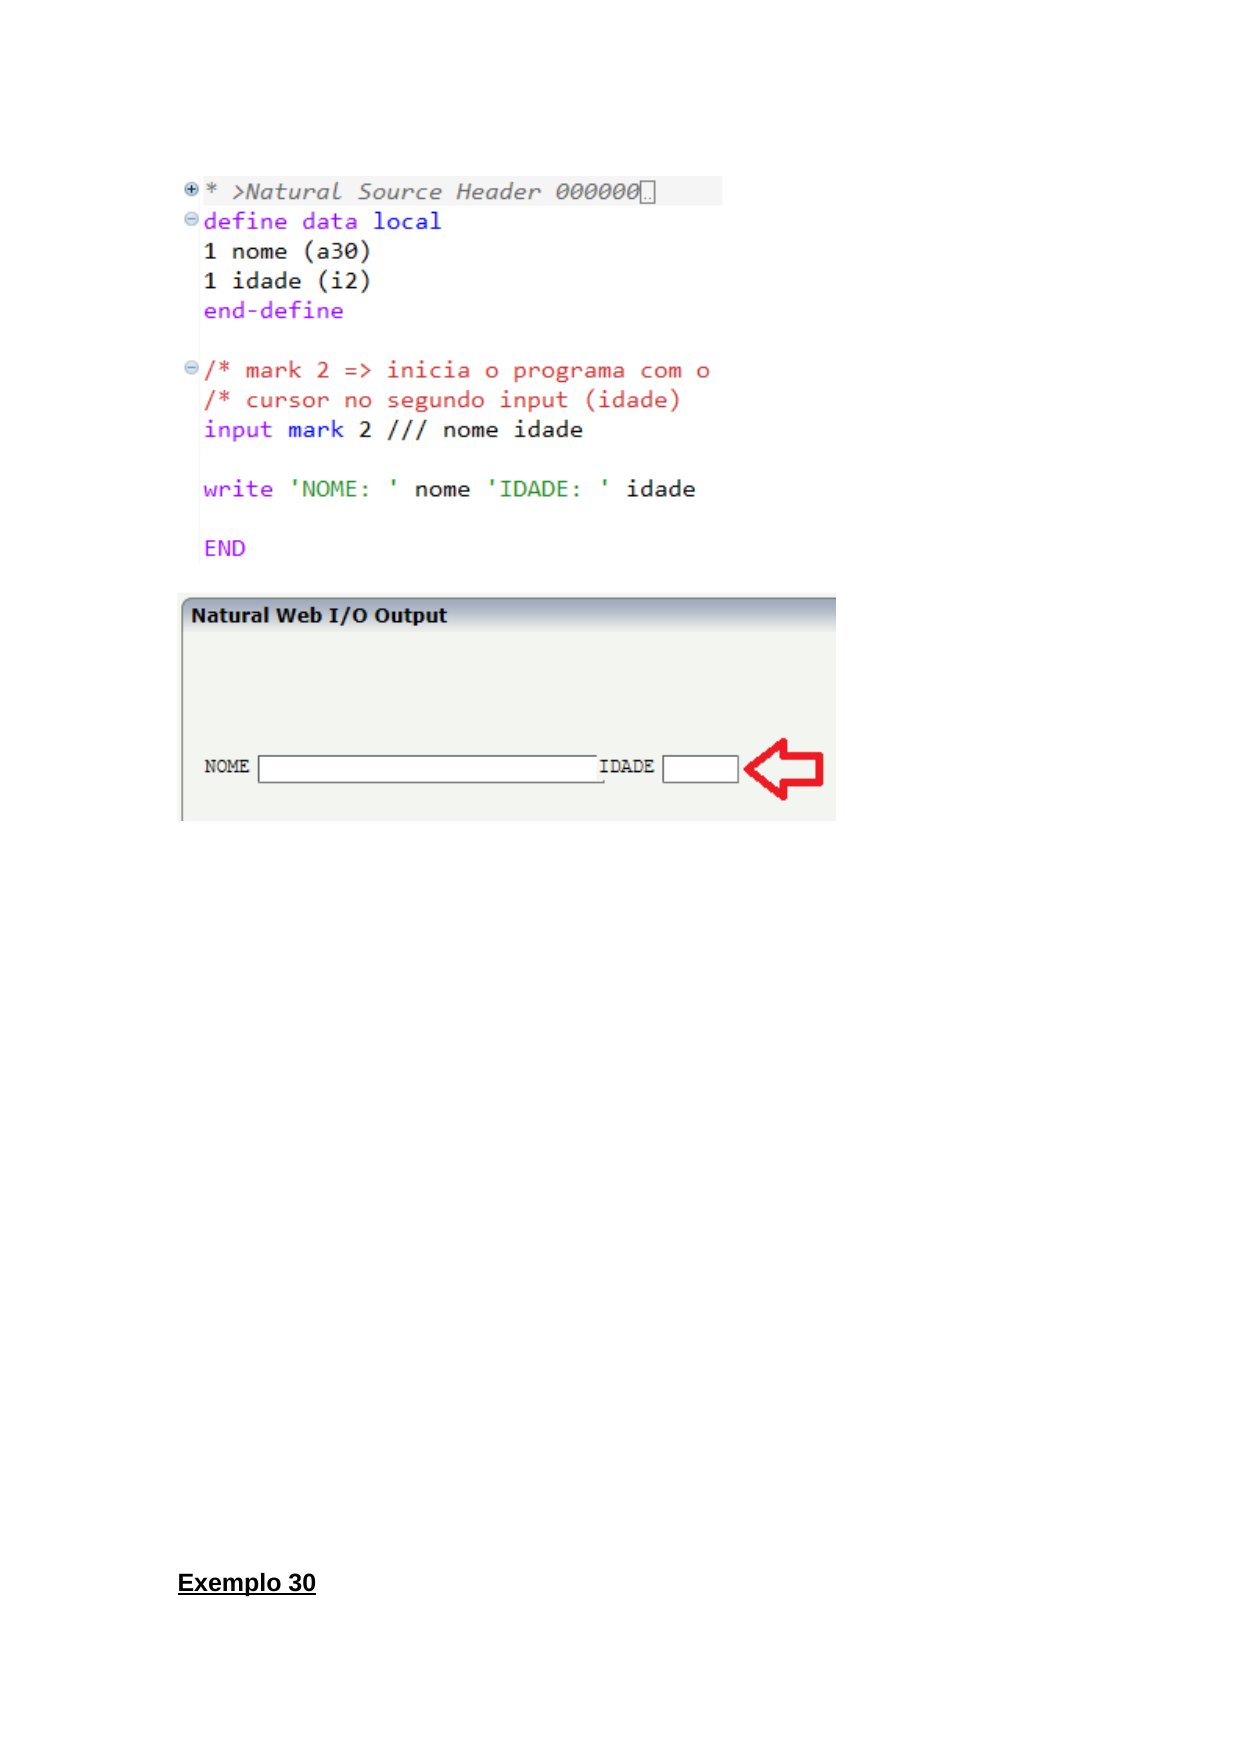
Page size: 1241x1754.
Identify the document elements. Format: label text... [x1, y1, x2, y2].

picture [177, 590, 836, 821]
text Exemplo 30 [177, 1568, 1063, 1597]
picture [177, 176, 723, 564]
